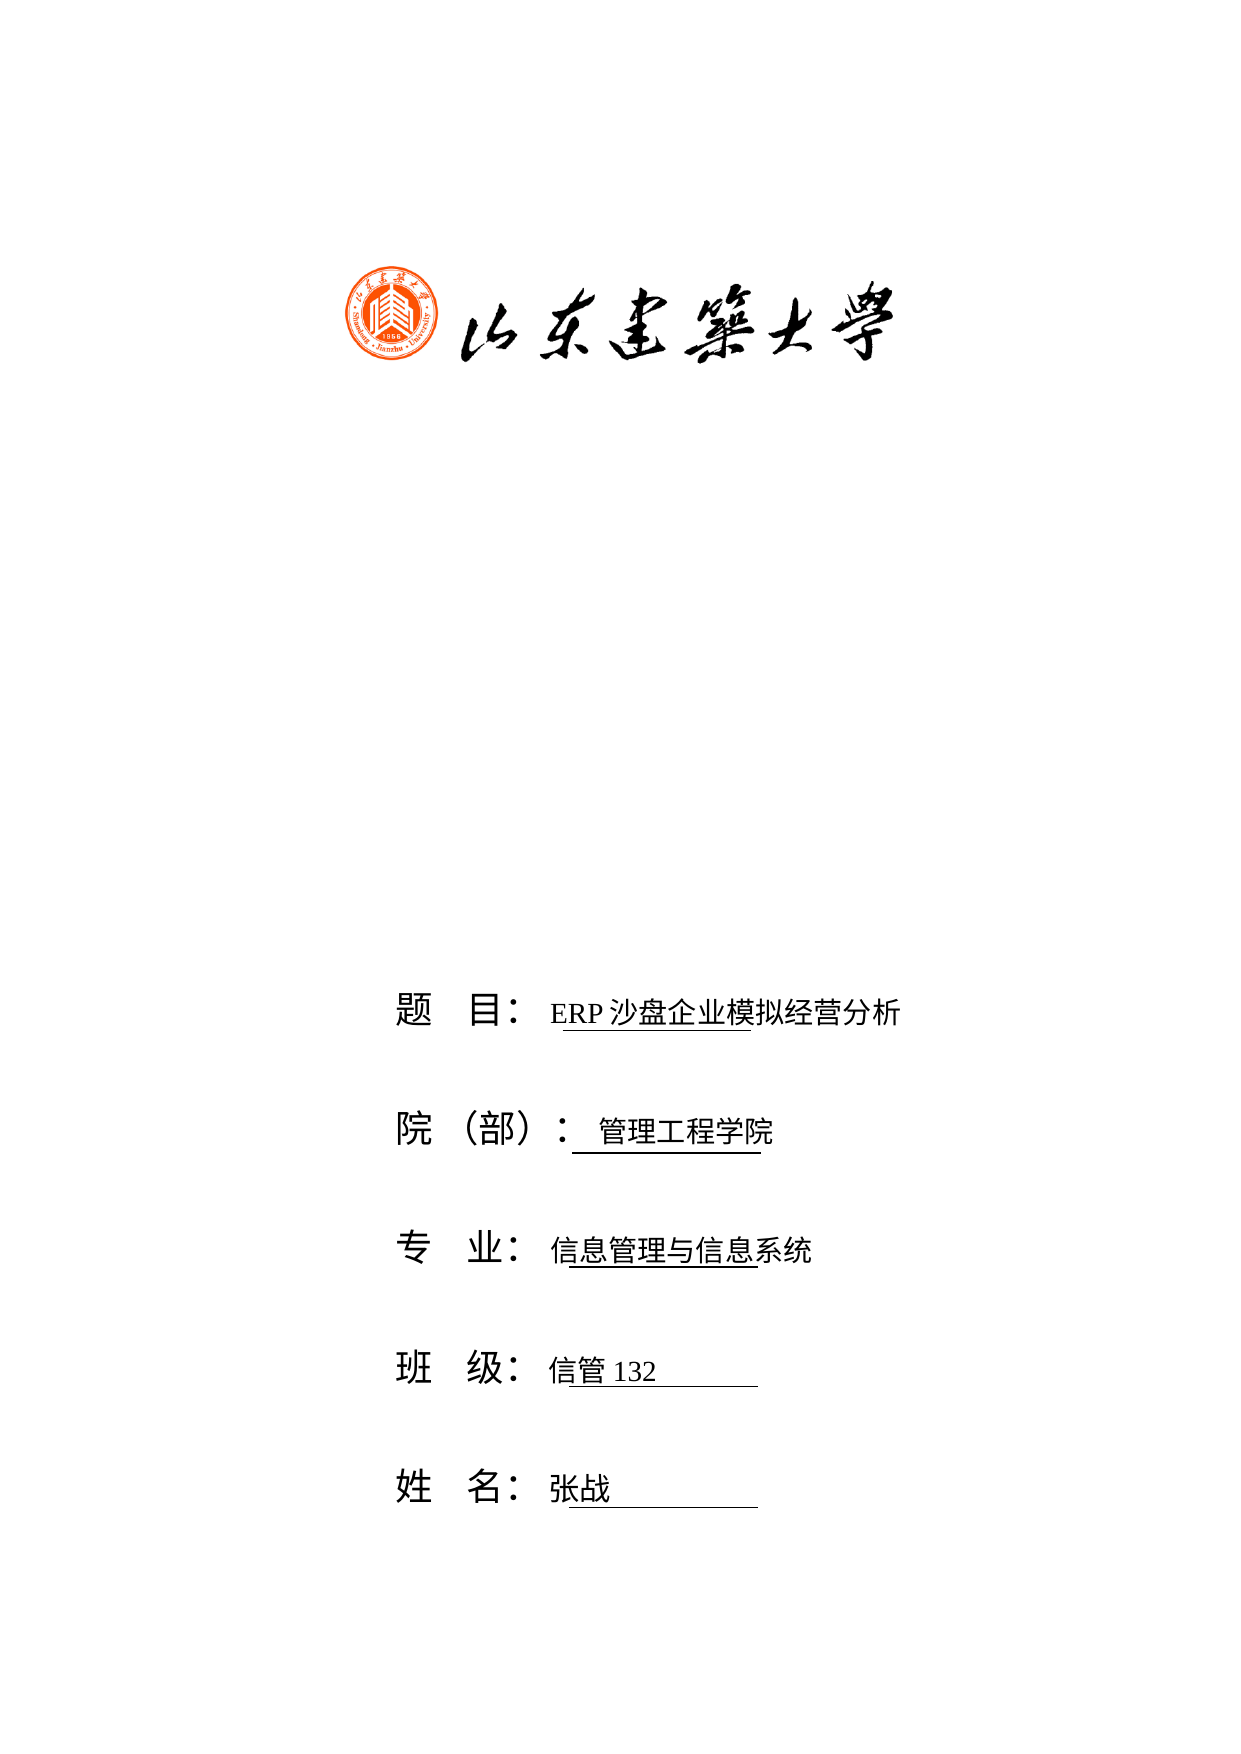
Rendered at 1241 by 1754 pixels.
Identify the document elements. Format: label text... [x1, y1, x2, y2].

picture [336, 259, 904, 365]
text 题 目： ERP沙盘企业模拟经营分析 [187, 974, 1053, 1039]
text 班 级： 信管132 [187, 1332, 1053, 1397]
text 姓 名： 张战 [187, 1452, 1053, 1517]
text 专 业： 信息管理与信息系统 [187, 1213, 1053, 1278]
text 院 （部）： 管理工程学院 [187, 1094, 1053, 1159]
